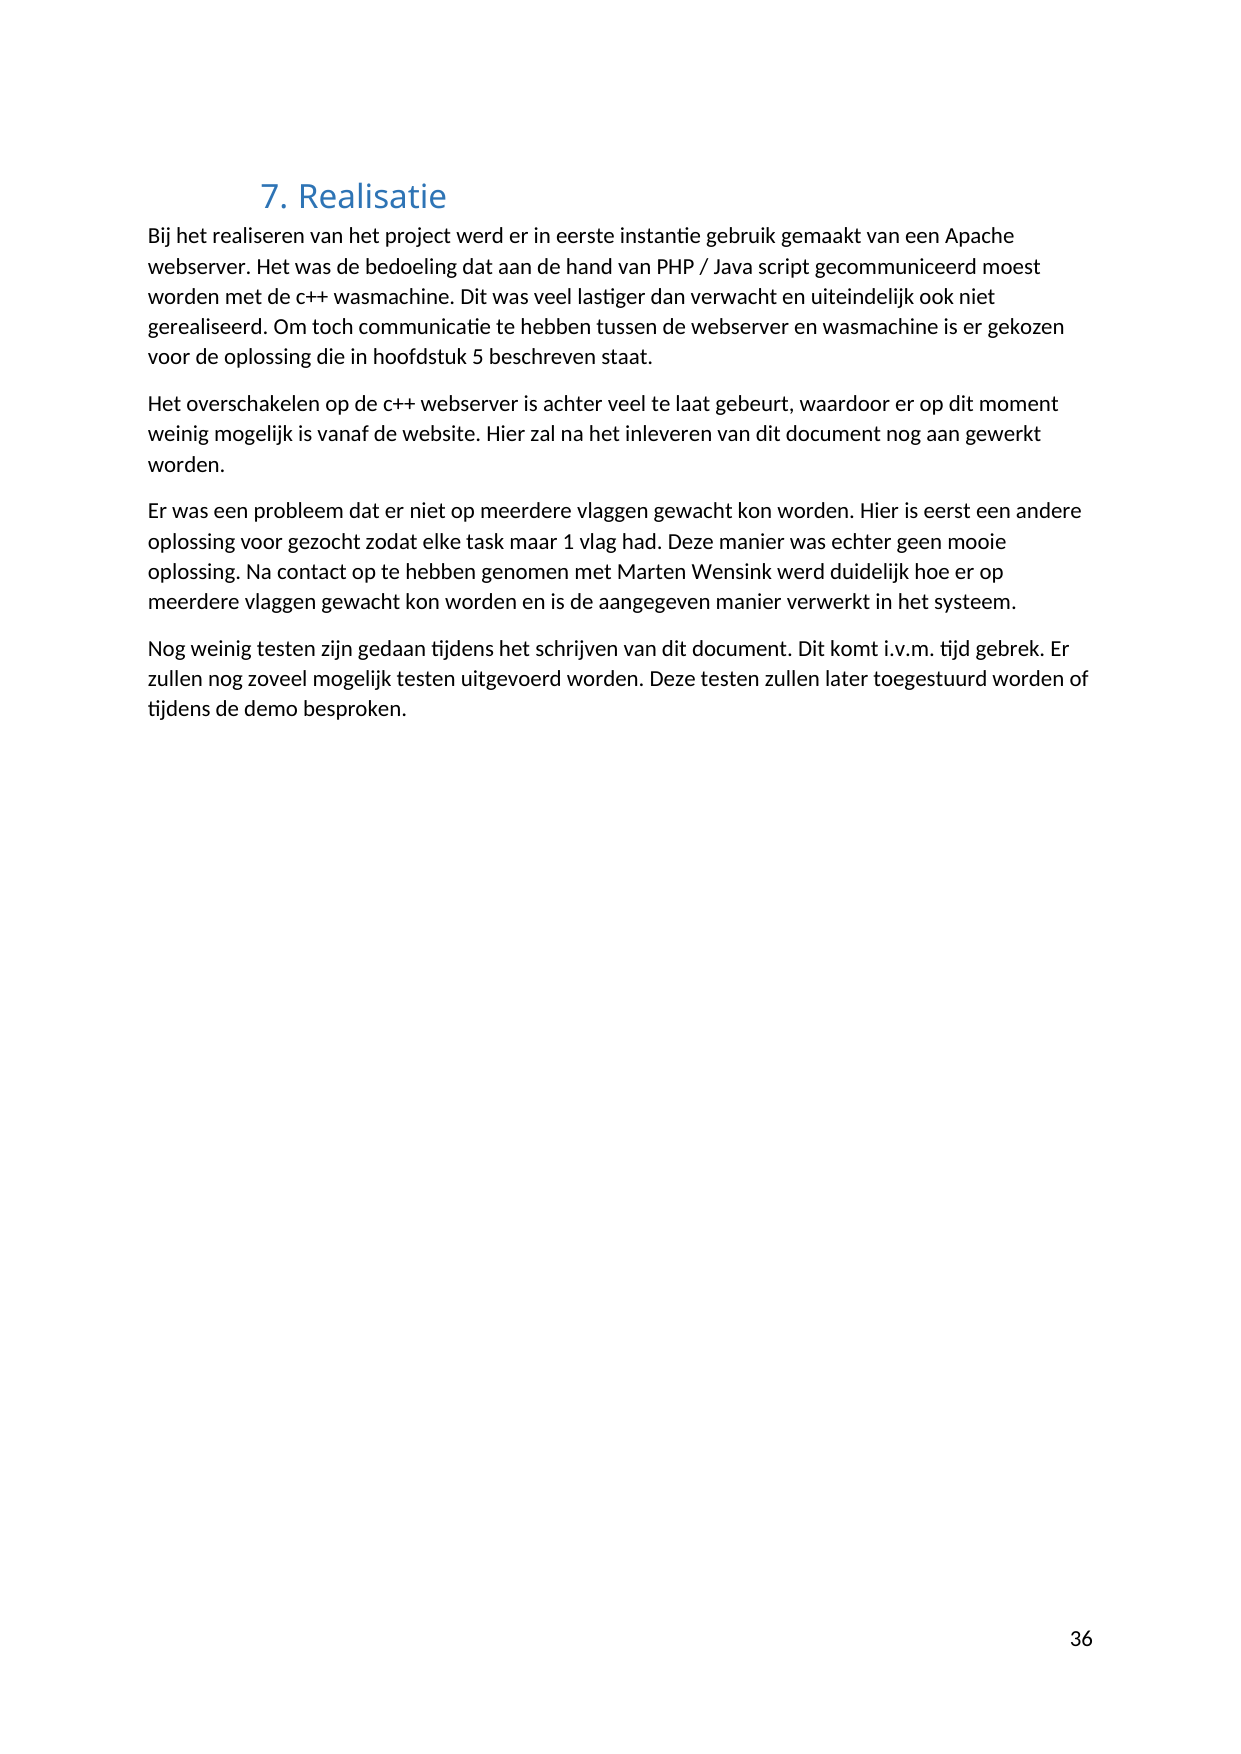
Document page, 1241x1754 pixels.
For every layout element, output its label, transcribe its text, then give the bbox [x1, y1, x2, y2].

text Er was een probleem dat er niet op meerdere vlaggen gewacht kon worden. Hier is eerst een andere oplossing voor gezocht zodat elke task maar 1 vlag had. Deze manier was echter geen mooie oplossing. Na contact op te hebben genomen met Marten Wensink werd duidelijk hoe er op meerdere vlaggen gewacht kon worden en is de aangegeven manier verwerkt in het systeem. [148, 497, 1093, 615]
subtitle Realisatie [260, 173, 1093, 218]
text Nog weinig testen zijn gedaan tijdens het schrijven van dit document. Dit komt i.v.m. tijd gebrek. Er zullen nog zoveel mogelijk testen uitgevoerd worden. Deze testen zullen later toegestuurd worden of tijdens de demo besproken. [148, 634, 1093, 722]
text Het overschakelen op de c++ webserver is achter veel te laat gebeurt, waardoor er op dit moment weinig mogelijk is vanaf de website. Hier zal na het inleveren van dit document nog aan gewerkt worden. [148, 389, 1093, 478]
text Bij het realiseren van het project werd er in eerste instantie gebruik gemaakt van een Apache webserver. Het was de bedoeling dat aan de hand van PHP / Java script gecommuniceerd moest worden met de c++ wasmachine. Dit was veel lastiger dan verwacht en uiteindelijk ook niet gerealiseerd. Om toch communicatie te hebben tussen de webserver en wasmachine is er gekozen voor de oplossing die in hoofdstuk 5 beschreven staat. [148, 222, 1093, 370]
